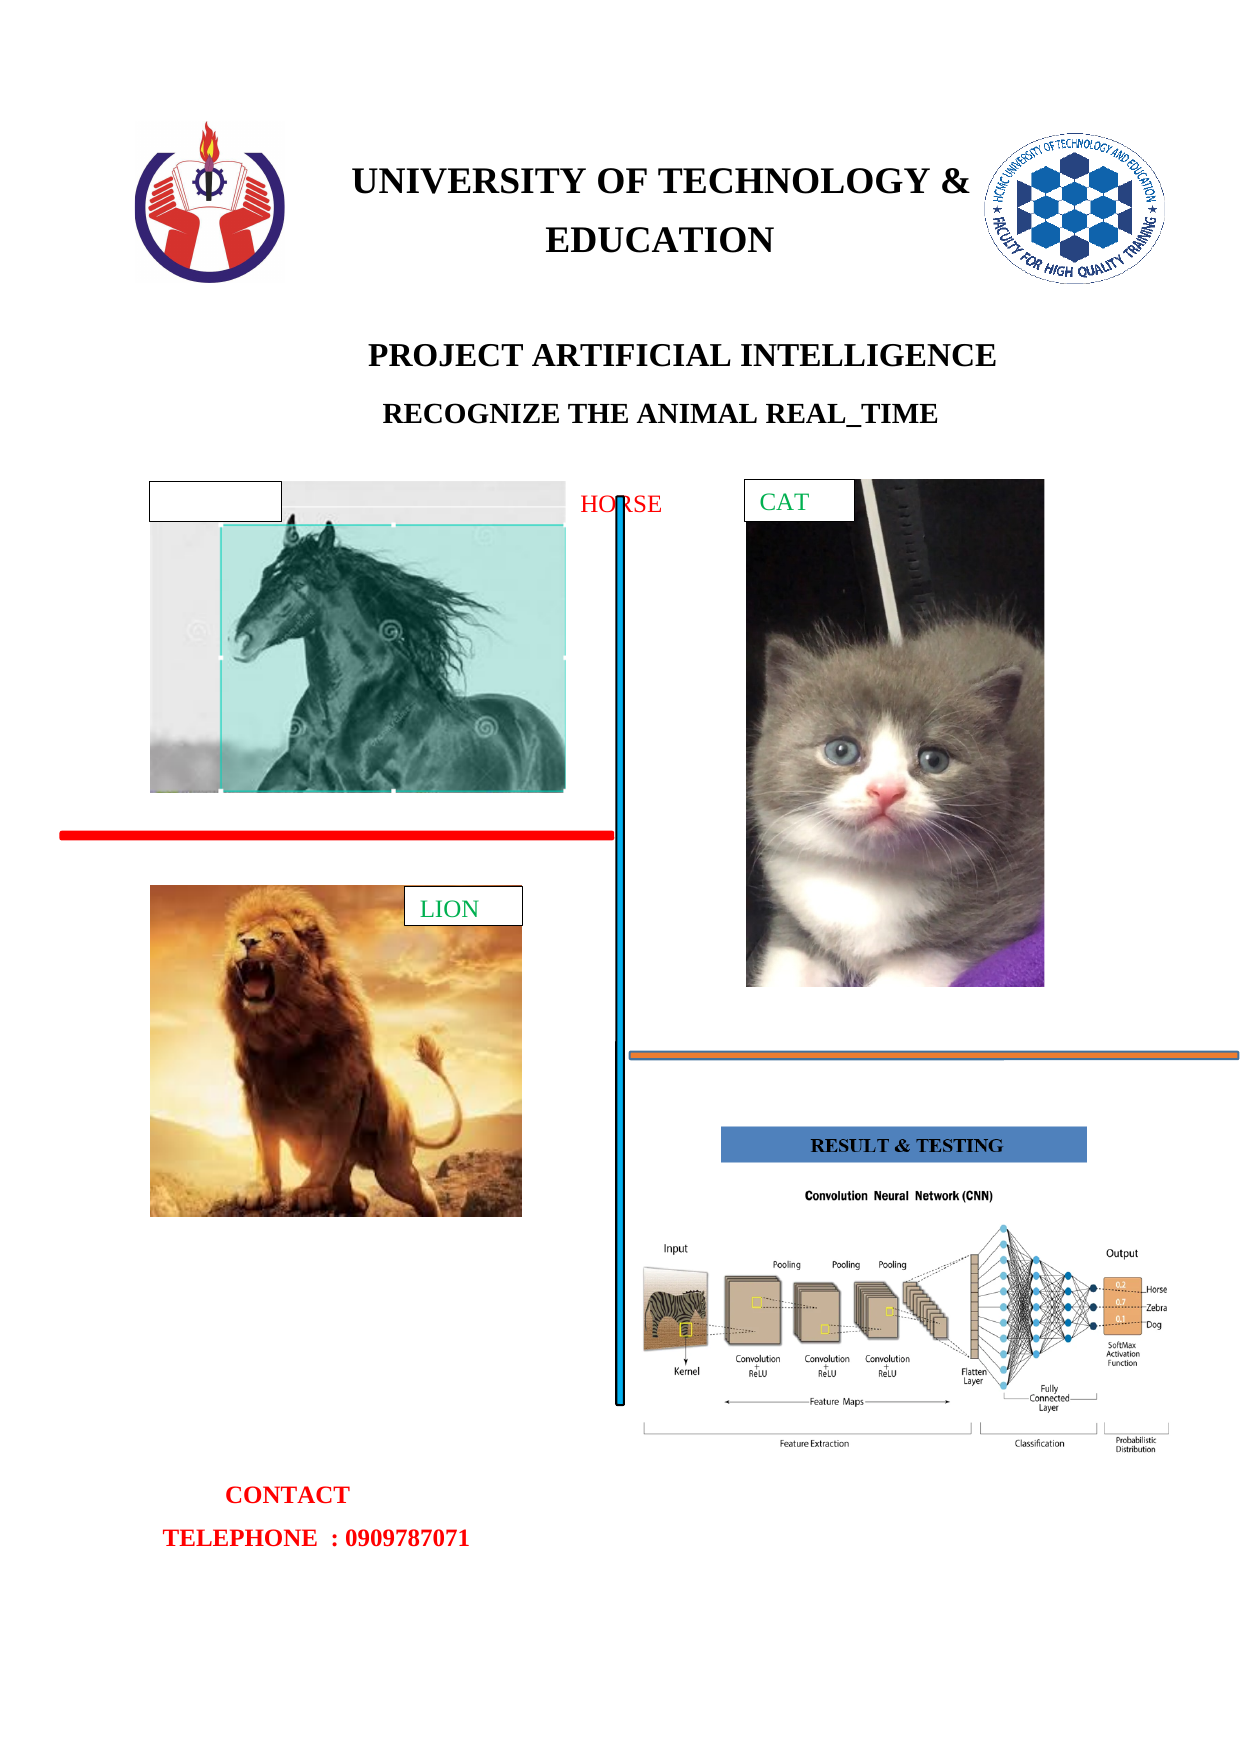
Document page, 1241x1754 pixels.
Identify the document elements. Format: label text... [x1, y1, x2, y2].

title RECOGNIZE THE ANIMAL REAL_TIME [300, 396, 1090, 475]
picture [134, 121, 285, 283]
title PROJECT ARTIFICIAL INTELLIGENCE [351, 284, 1090, 374]
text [150, 1360, 1090, 1552]
picture [746, 479, 1045, 987]
picture [150, 481, 566, 793]
picture [630, 1100, 1180, 1467]
picture [150, 885, 522, 1217]
picture [984, 133, 1165, 284]
title UNIVERSITY OF TECHNOLOGY & EDUCATION [351, 159, 984, 260]
